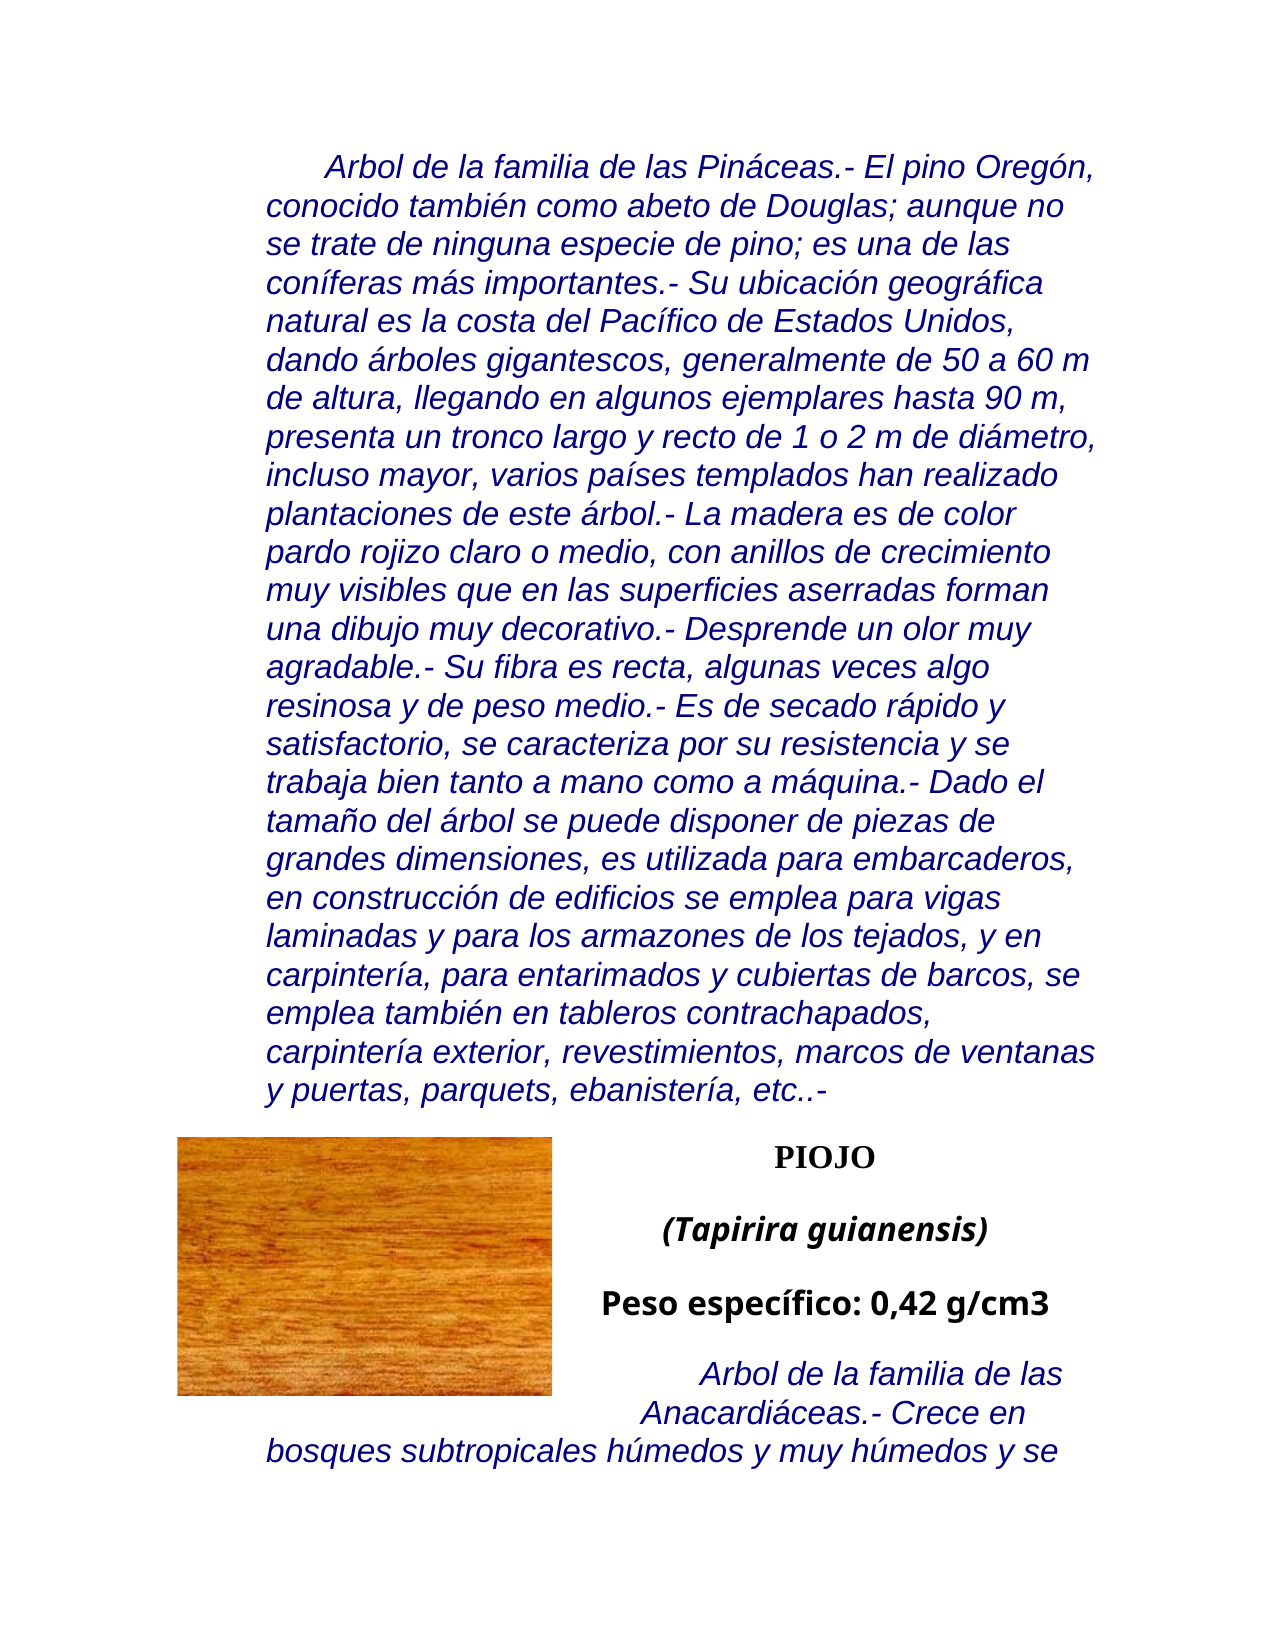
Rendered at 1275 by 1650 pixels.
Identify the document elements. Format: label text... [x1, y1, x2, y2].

text PIOJO [553, 1138, 1098, 1176]
picture [177, 1137, 553, 1396]
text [266, 1354, 1098, 1470]
text Peso específico: 0,42 g/cm3 [553, 1280, 1098, 1325]
text (Tapirira guianensis) [553, 1205, 1098, 1251]
text Arbol de la familia de las Pináceas.- El pino Oregón, conocido también como abeto de Douglas; aunque no se trate de ninguna especie de pino; es una de las coníferas más importantes.- Su ubicación geográfica natural es la costa del Pacífico de Estados Unidos, dando árboles gigantescos, generalmente de 50 a 60 m de altura, llegando en algunos ejemplares hasta 90 m, presenta un tronco largo y recto de 1 o 2 m de diámetro, incluso mayor, varios países templados han realizado plantaciones de este árbol.- La madera es de color pardo rojizo claro o medio, con anillos de crecimiento muy visibles que en las superficies aserradas forman una dibujo muy decorativo.- Desprende un olor muy agradable.- Su fibra es recta, algunas veces algo resinosa y de peso medio.- Es de secado rápido y satisfactorio, se caracteriza por su resistencia y se trabaja bien tanto a mano como a máquina.- Dado el tamaño del árbol se puede disponer de piezas de grandes dimensiones, es utilizada para embarcaderos, en construcción de edificios se emplea para vigas laminadas y para los armazones de los tejados, y en carpintería, para entarimados y cubiertas de barcos, se emplea también en tableros contrachapados, carpintería exterior, revestimientos, marcos de ventanas y puertas, parquets, ebanistería, etc..- [266, 148, 1098, 1109]
